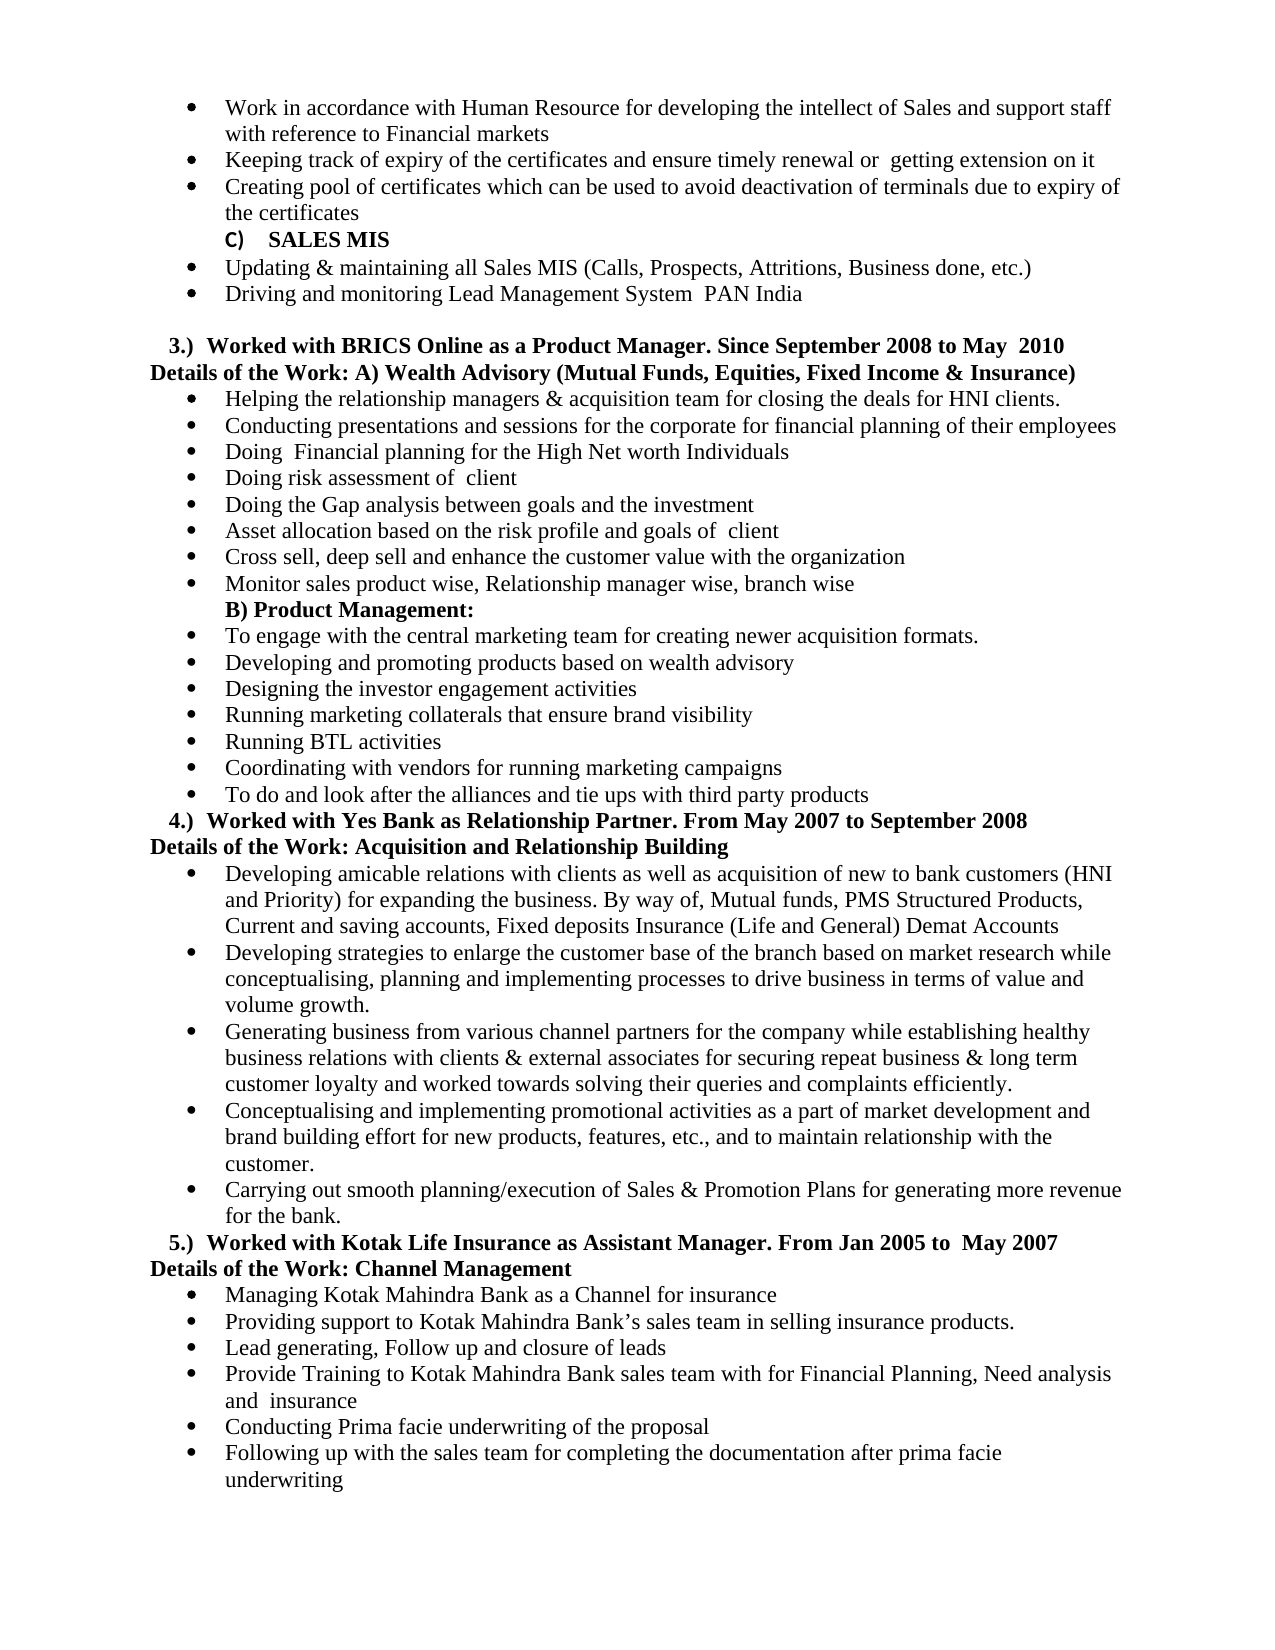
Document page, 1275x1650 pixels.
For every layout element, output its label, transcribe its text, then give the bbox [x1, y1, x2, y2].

list Provide Training to Kotak Mahindra Bank sales team with for Financial Planning, Need analysis and insurance [187, 1360, 1125, 1413]
list Monitor sales product wise, Relationship manager wise, branch wise [187, 570, 1125, 596]
list Designing the investor engagement activities [187, 675, 1125, 702]
list Creating pool of certificates which can be used to avoid deactivation of terminals due to expiry of the certificates [187, 173, 1125, 226]
list Cross sell, deep sell and enhance the customer value with the organization [187, 543, 1125, 570]
list To do and look after the alliances and tie ups with third party products [187, 781, 1125, 807]
list Driving and monitoring Lead Management System PAN India [187, 280, 1125, 306]
list Running marketing collaterals that ensure brand visibility [187, 702, 1125, 728]
list Running BTL activities [187, 728, 1125, 754]
list Keeping track of expiry of the certificates and ensure timely renewal or getting extension on it [187, 146, 1125, 173]
list SALES MIS [225, 226, 1125, 253]
list Asset allocation based on the risk profile and goals of client [187, 517, 1125, 543]
list Developing amicable relations with clients as well as acquisition of new to bank customers (HNI and Priority) for expanding the business. By way of, Mutual funds, PMS Structured Products, Current and saving accounts, Fixed deposits Insurance (Life and General) Demat Accounts [187, 860, 1125, 939]
text Details of the Work: A) Wealth Advisory (Mutual Funds, Equities, Fixed Income & Insurance) [150, 359, 1125, 385]
list Doing Financial planning for the High Net worth Individuals [187, 438, 1125, 464]
list Work in accordance with Human Resource for developing the intellect of Sales and support staff with reference to Financial markets [187, 94, 1125, 146]
list Coordinating with vendors for running marketing campaigns [187, 754, 1125, 781]
list Doing risk assessment of client [187, 464, 1125, 491]
list Conducting Prima facie underwriting of the proposal [187, 1413, 1125, 1439]
list Worked with BRICS Online as a Product Manager. Since September 2008 to May 2010 [169, 333, 1125, 359]
list Managing Kotak Mahindra Bank as a Channel for insurance [187, 1281, 1125, 1308]
list Updating & maintaining all Sales MIS (Calls, Prospects, Attritions, Business done, etc.) [187, 253, 1125, 280]
list Conceptualising and implementing promotional activities as a part of market development and brand building effort for new products, features, etc., and to maintain relationship with the customer. [187, 1097, 1125, 1176]
list Doing the Gap analysis between goals and the investment [187, 491, 1125, 517]
list Conducting presentations and sessions for the corporate for financial planning of their employees [187, 412, 1125, 438]
text B) Product Management: [225, 596, 1125, 622]
list Lead generating, Follow up and closure of leads [187, 1334, 1125, 1360]
list Developing and promoting products based on wealth advisory [187, 649, 1125, 675]
list Carrying out smooth planning/execution of Sales & Promotion Plans for generating more revenue for the bank. [187, 1176, 1125, 1229]
list Following up with the sales team for completing the documentation after prima facie underwriting [187, 1439, 1125, 1492]
list Worked with Kotak Life Insurance as Assistant Manager. From Jan 2005 to May 2007 [169, 1229, 1125, 1255]
text Details of the Work: Channel Management [150, 1255, 1125, 1281]
text Details of the Work: Acquisition and Relationship Building [150, 833, 1125, 860]
list Generating business from various channel partners for the company while establishing healthy business relations with clients & external associates for securing repeat business & long term customer loyalty and worked towards solving their queries and complaints efficiently. [187, 1018, 1125, 1097]
list Providing support to Kotak Mahindra Bank’s sales team in selling insurance products. [187, 1308, 1125, 1334]
list Worked with Yes Bank as Relationship Partner. From May 2007 to September 2008 [169, 807, 1125, 833]
list To engage with the central marketing team for creating newer acquisition formats. [187, 622, 1125, 649]
list Developing strategies to enlarge the customer base of the branch based on market research while conceptualising, planning and implementing processes to drive business in terms of value and volume growth. [187, 939, 1125, 1018]
list Helping the relationship managers & acquisition team for closing the deals for HNI clients. [187, 385, 1125, 412]
